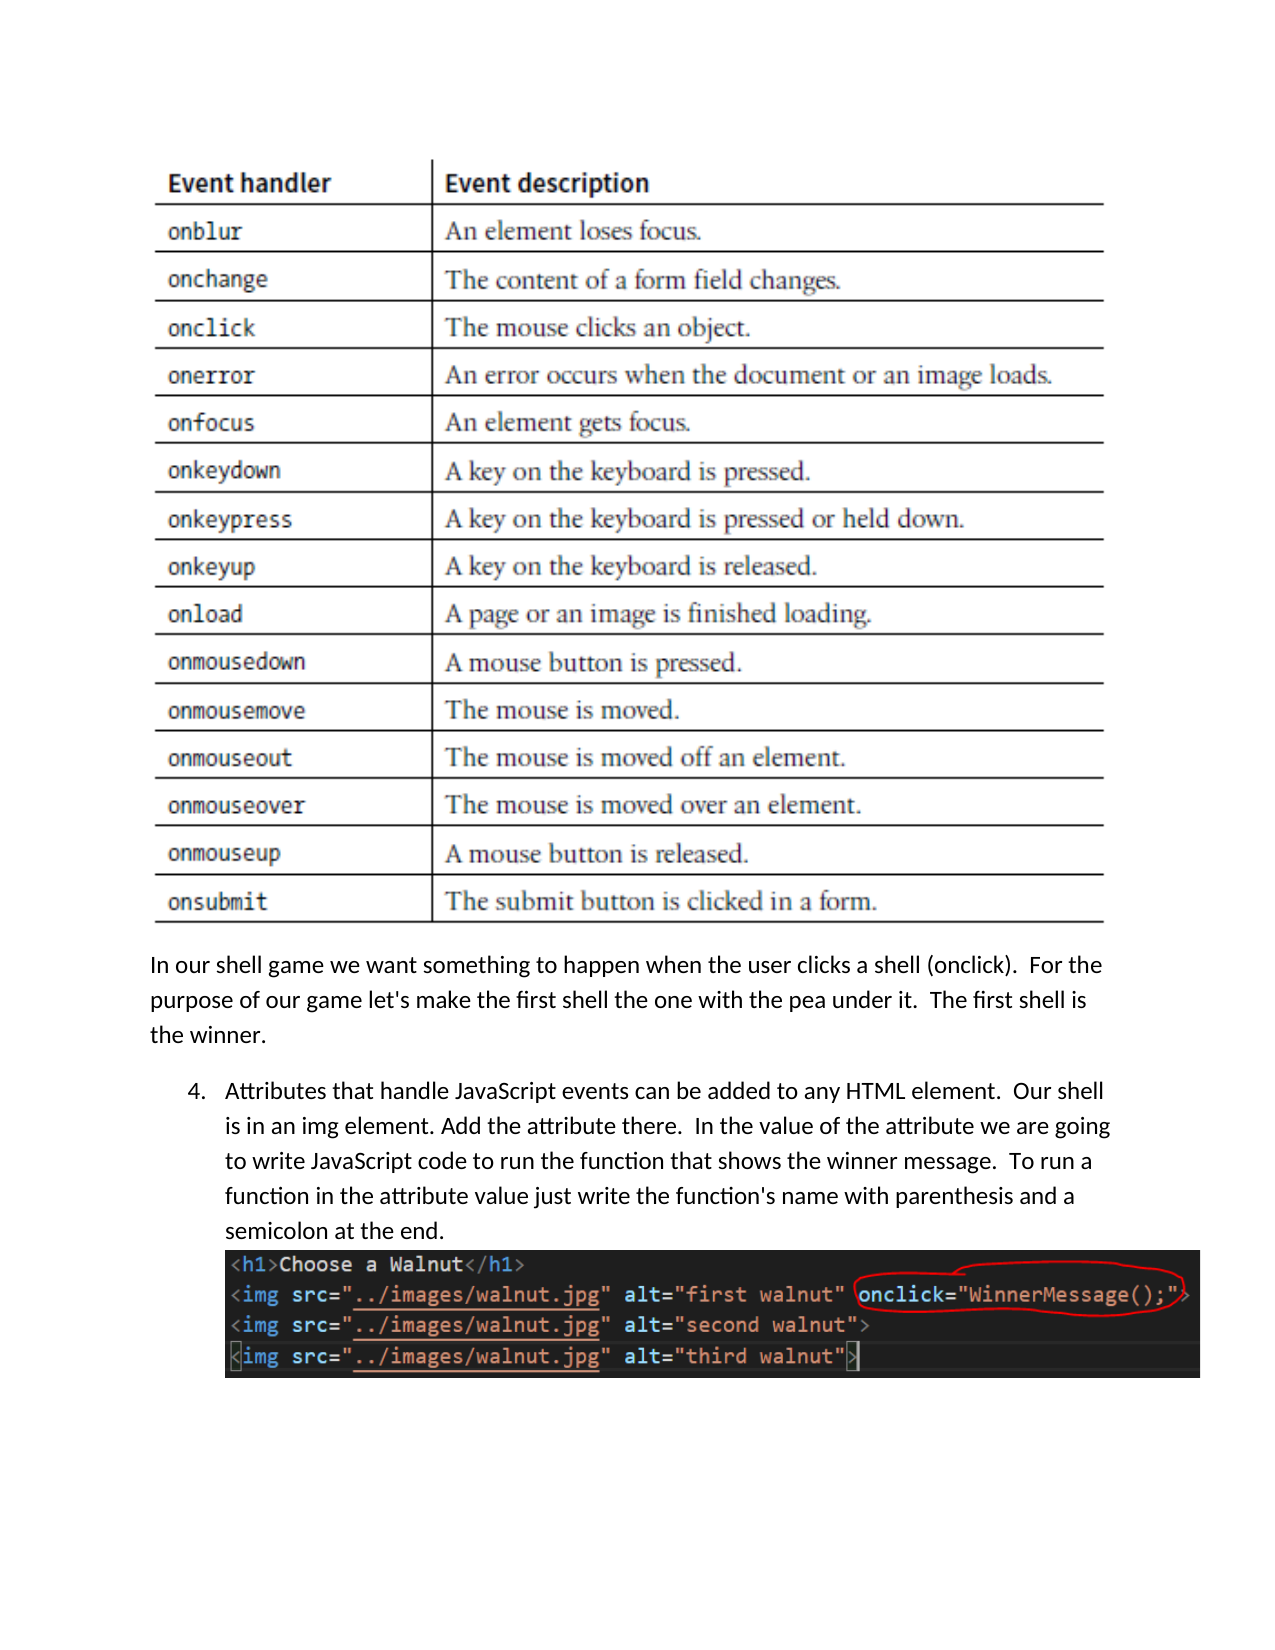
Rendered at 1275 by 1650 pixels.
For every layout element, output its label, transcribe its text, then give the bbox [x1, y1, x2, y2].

picture [225, 1250, 1200, 1378]
text In our shell game we want something to happen when the user clicks a shell (onclick). For the purpose of our game let's make the first shell the one with the pea under it. The first shell is the winner. [150, 945, 1125, 1049]
picture [150, 150, 1125, 945]
